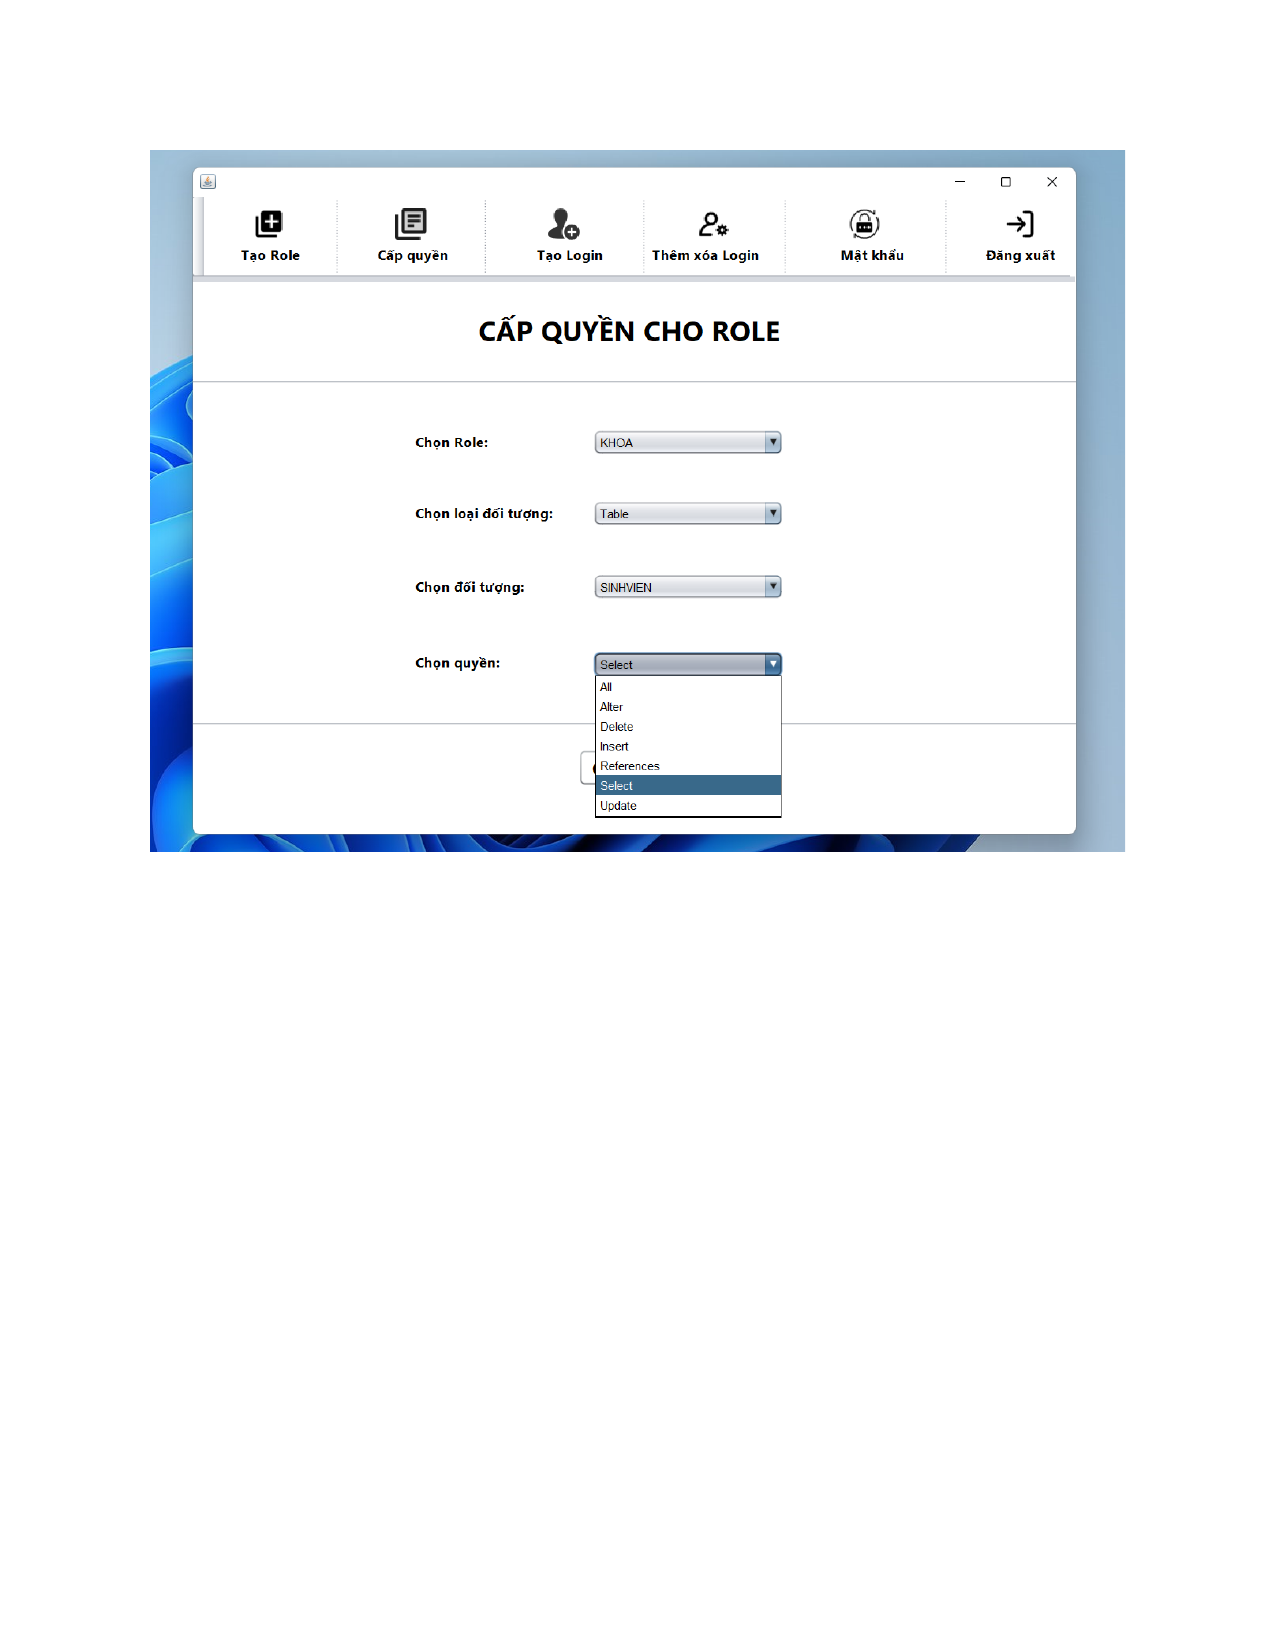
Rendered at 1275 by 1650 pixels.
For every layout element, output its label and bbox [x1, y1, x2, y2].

picture [150, 150, 1125, 852]
